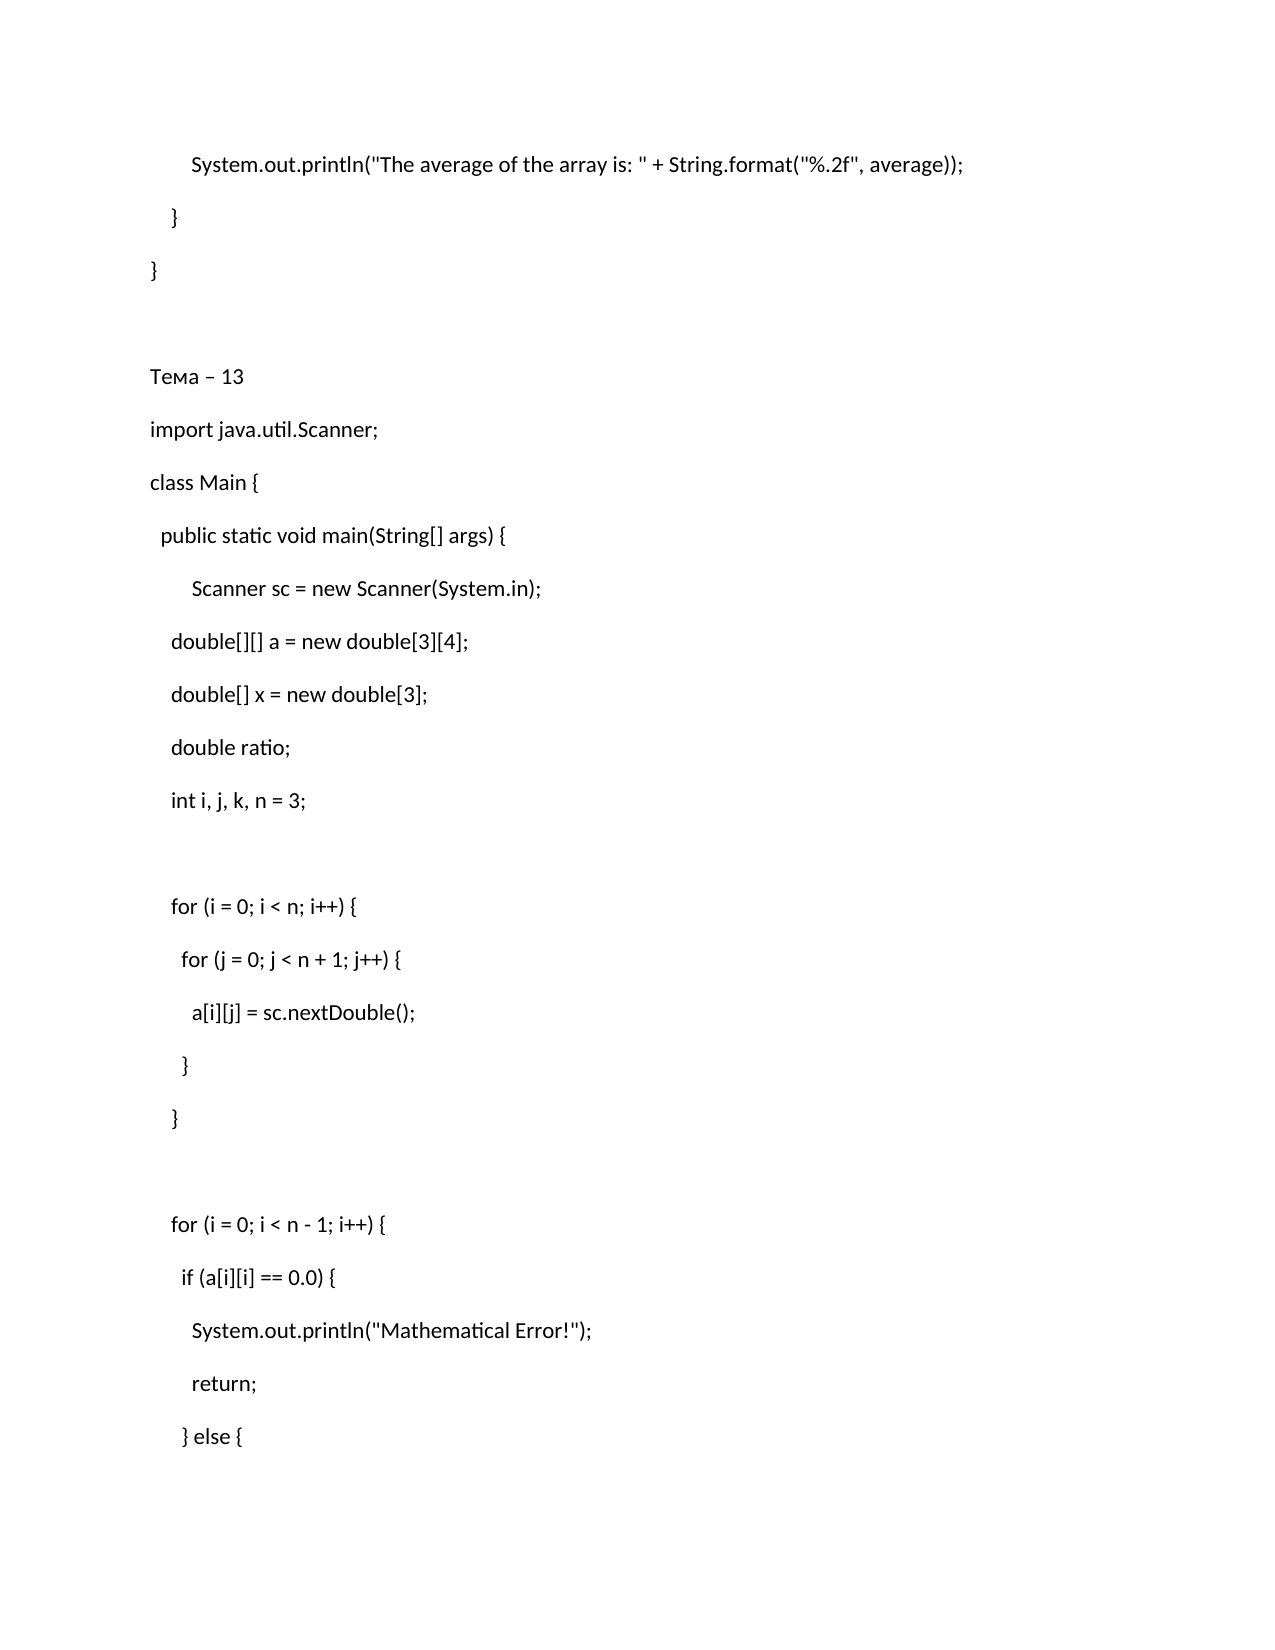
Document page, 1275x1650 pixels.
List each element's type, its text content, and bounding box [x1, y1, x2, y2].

text } [150, 203, 1125, 231]
text class Main { [150, 468, 1125, 496]
text if (a[i][i] == 0.0) { [150, 1263, 1125, 1291]
text a[i][j] = sc.nextDouble(); [150, 998, 1125, 1026]
text Тема – 13 [150, 362, 1125, 390]
text for (i = 0; i < n; i++) { [150, 892, 1125, 920]
text System.out.println("The average of the array is: " + String.format("%.2f", average)); [150, 150, 1125, 178]
text double[][] a = new double[3][4]; [150, 627, 1125, 655]
text return; [150, 1369, 1125, 1397]
text double ratio; [150, 733, 1125, 761]
text for (i = 0; i < n - 1; i++) { [150, 1210, 1125, 1238]
text System.out.println("Mathematical Error!"); [150, 1316, 1125, 1344]
text } else { [150, 1422, 1125, 1451]
text } [150, 1104, 1125, 1132]
text Scanner sc = new Scanner(System.in); [150, 574, 1125, 602]
text double[] x = new double[3]; [150, 680, 1125, 708]
text for (j = 0; j < n + 1; j++) { [150, 945, 1125, 973]
text int i, j, k, n = 3; [150, 786, 1125, 814]
text import java.util.Scanner; [150, 415, 1125, 443]
text public static void main(String[] args) { [150, 521, 1125, 549]
text } [150, 1051, 1125, 1079]
text } [150, 256, 1125, 284]
